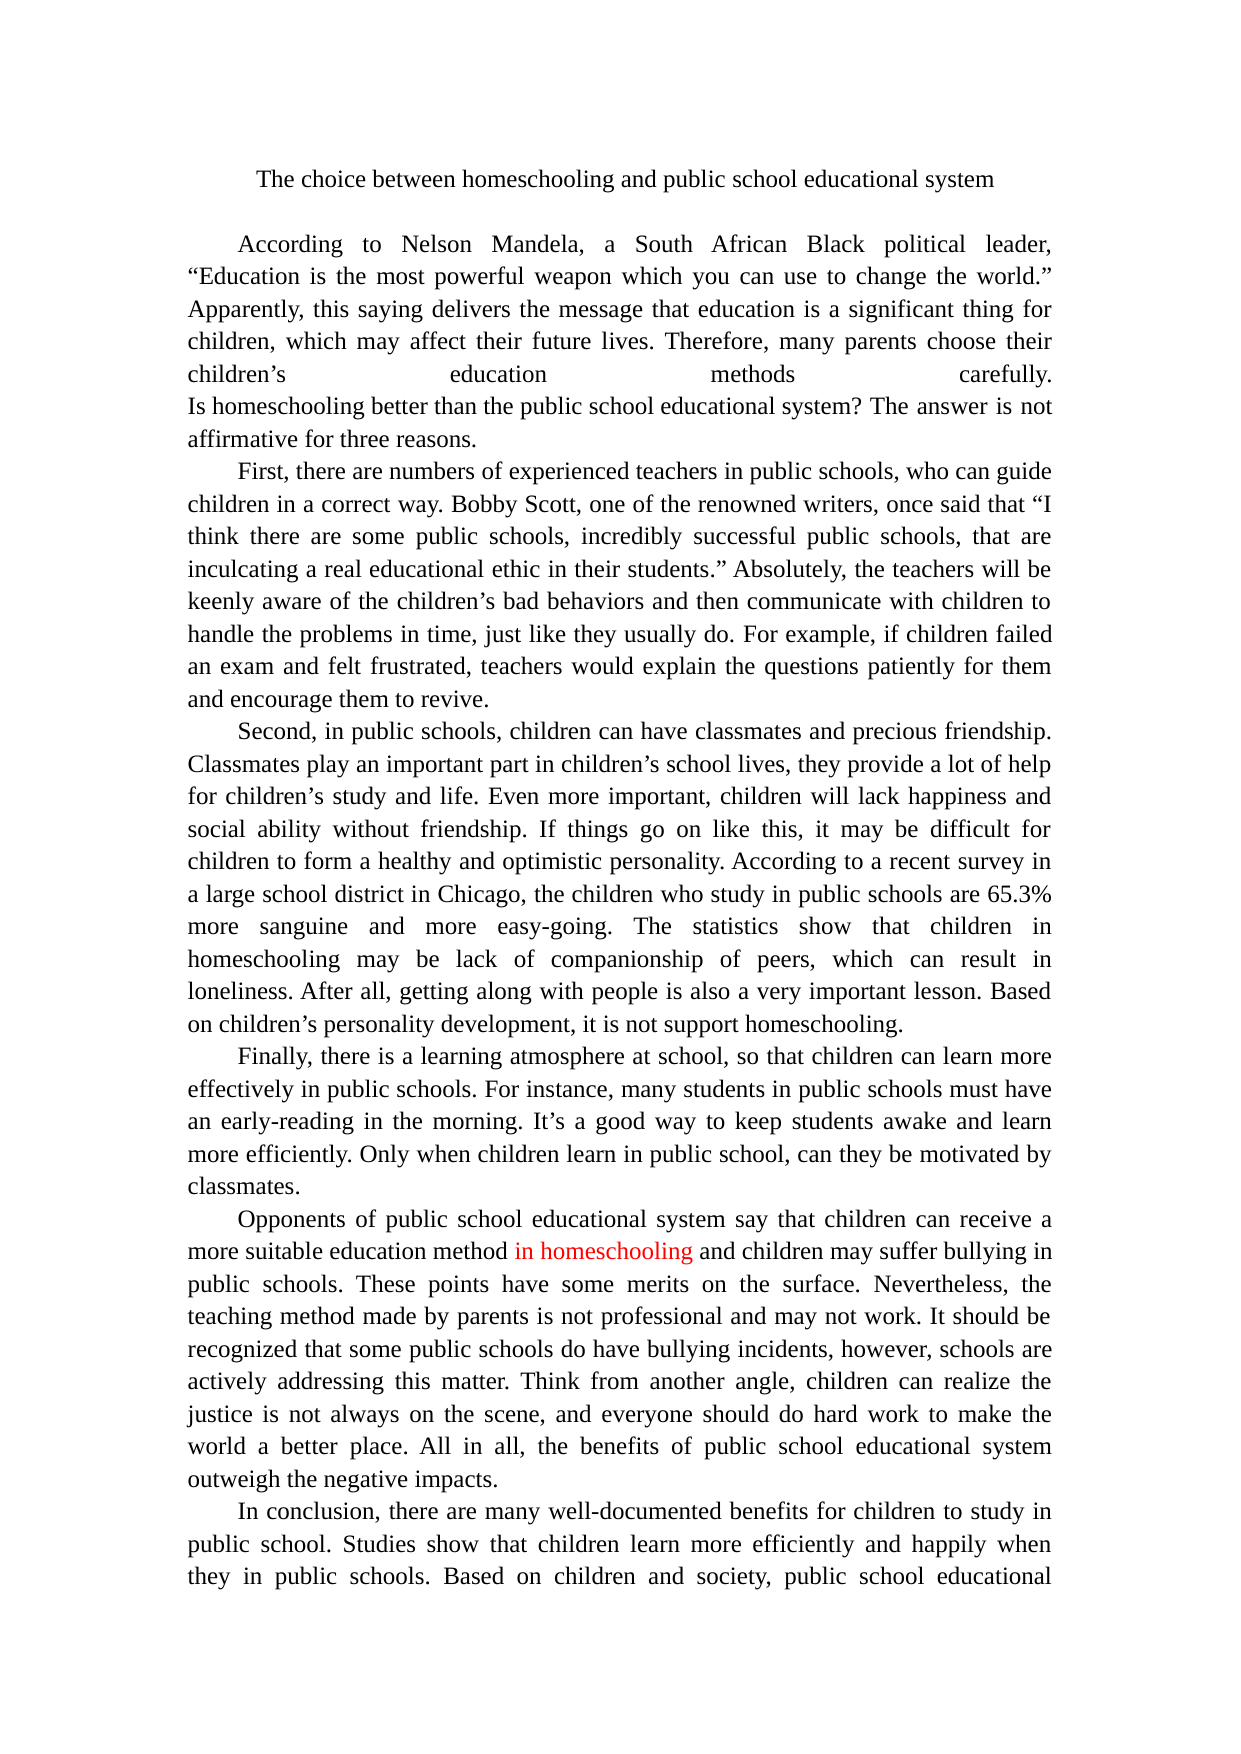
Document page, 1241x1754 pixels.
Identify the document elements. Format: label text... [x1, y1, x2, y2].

text According to Nelson Mandela, a South African Black political leader, “Education is the most powerful weapon which you can use to change the world.” Apparently, this saying delivers the message that education is a significant thing for children, which may affect their future lives. Therefore, many parents choose their children’s education methods carefully. Is homeschooling better than the public school educational system? The answer is not affirmative for three reasons. [187, 227, 1053, 454]
text The choice between homeschooling and public school educational system [187, 162, 1053, 194]
text First, there are numbers of experienced teachers in public schools, who can guide children in a correct way. Bobby Scott, one of the renowned writers, once said that “I think there are some public schools, incredibly successful public schools, that are inculcating a real educational ethic in their students.” Absolutely, the teachers will be keenly aware of the children’s bad behaviors and then communicate with children to handle the problems in time, just like they usually do. For example, if children failed an exam and felt frustrated, teachers would explain the questions patiently for them and encourage them to revive. [187, 454, 1053, 714]
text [187, 1494, 1053, 1592]
text Opponents of public school educational system say that children can receive a more suitable education method in homeschooling and children may suffer bullying in public schools. These points have some merits on the surface. Nevertheless, the teaching method made by parents is not professional and may not work. It should be recognized that some public schools do have bullying incidents, however, schools are actively addressing this matter. Think from another angle, children can realize the justice is not always on the scene, and everyone should do hard work to make the world a better place. All in all, the benefits of public school educational system outweigh the negative impacts. [187, 1202, 1053, 1494]
text Second, in public schools, children can have classmates and precious friendship. Classmates play an important part in children’s school lives, they provide a lot of help for children’s study and life. Even more important, children will lack happiness and social ability without friendship. If things go on like this, it may be difficult for children to form a healthy and optimistic personality. According to a recent survey in a large school district in Chicago, the children who study in public schools are 65.3% more sanguine and more easy-going. The statistics show that children in homeschooling may be lack of companionship of peers, which can result in loneliness. After all, getting along with people is also a very important lesson. Based on children’s personality development, it is not support homeschooling. [187, 714, 1053, 1039]
text Finally, there is a learning atmosphere at school, so that children can learn more effectively in public schools. For instance, many students in public schools must have an early-reading in the morning. It’s a good way to keep students awake and learn more efficiently. Only when children learn in public school, can they be motivated by classmates. [187, 1039, 1053, 1202]
